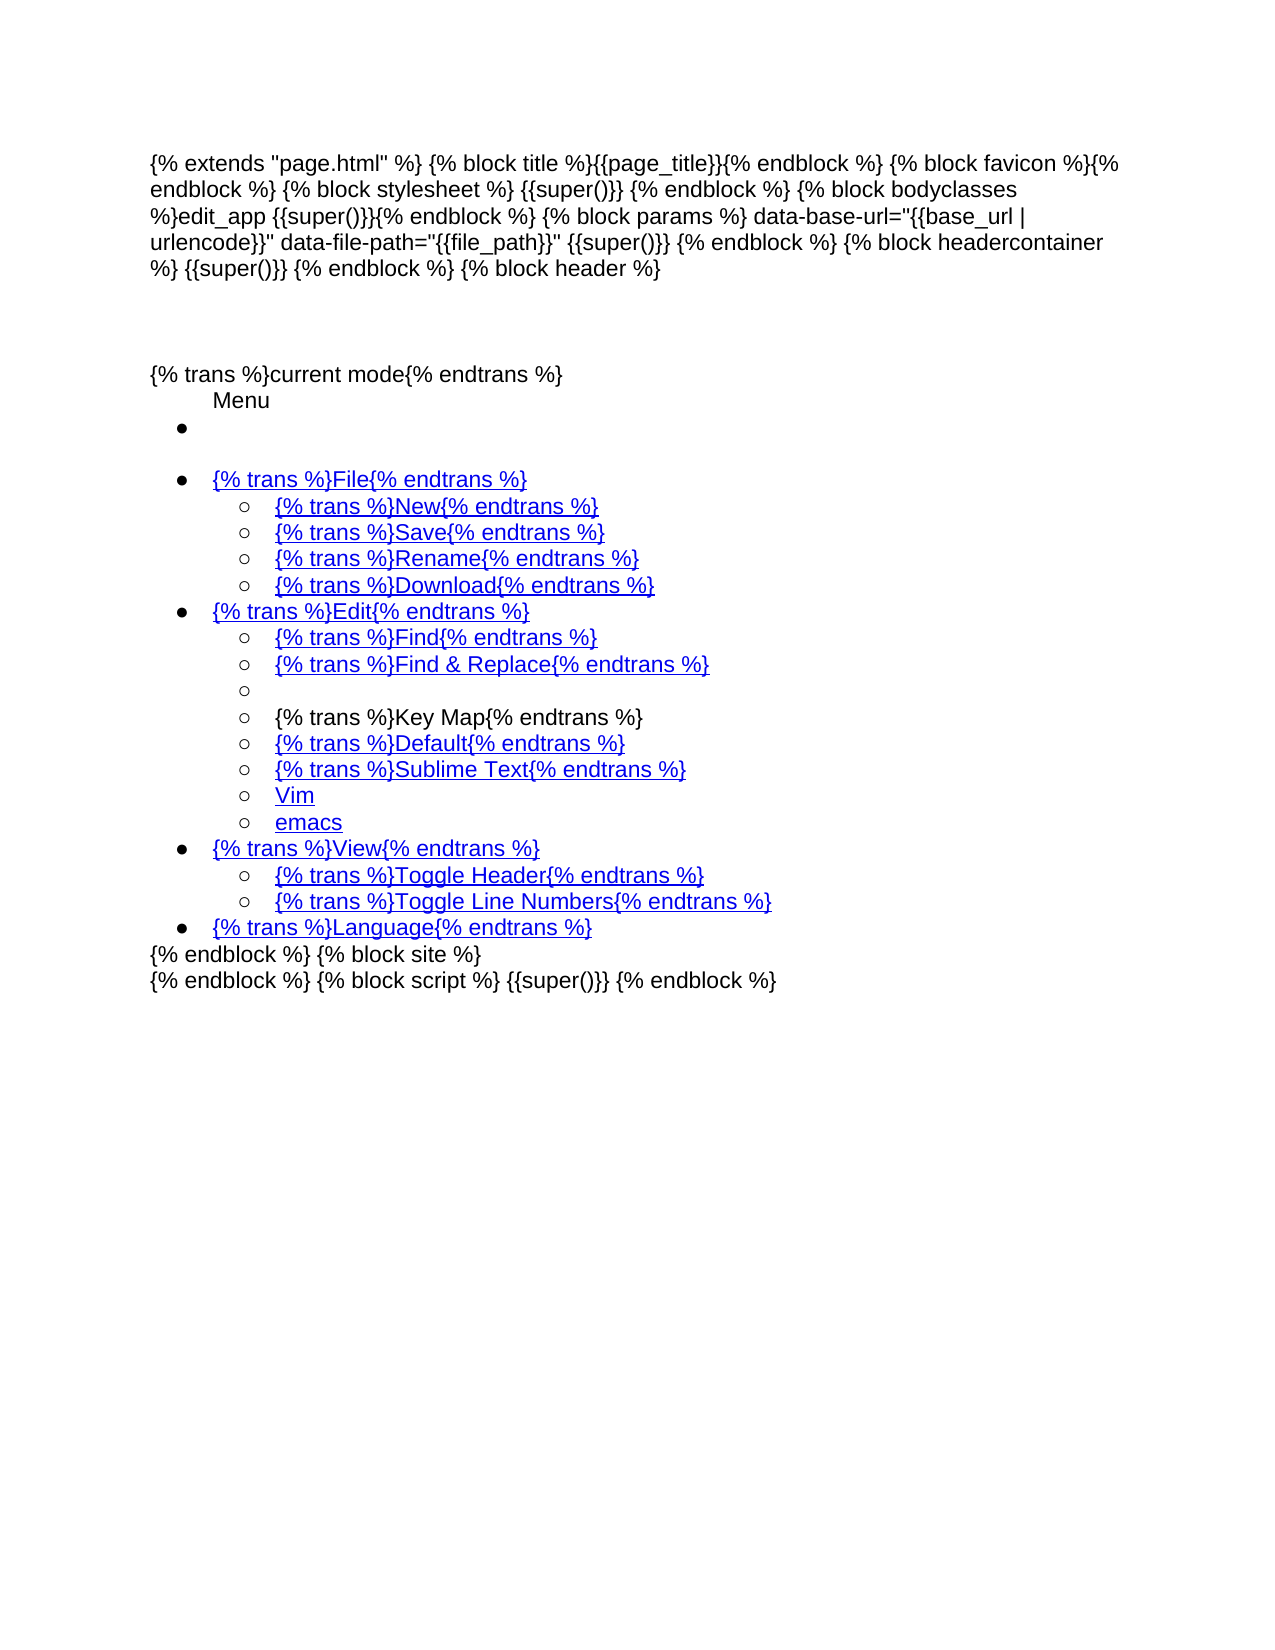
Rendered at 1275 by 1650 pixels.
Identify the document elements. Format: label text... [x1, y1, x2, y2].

text {% endblock %} {% block script %} {{super()}} {% endblock %} [150, 967, 1125, 993]
list {% trans %}Edit{% endtrans %} [175, 598, 1125, 624]
text Menu [212, 387, 1125, 413]
text {% endblock %} {% block site %} [150, 941, 1125, 967]
list {% trans %}Rename{% endtrans %} [237, 545, 1125, 572]
list {% trans %}Sublime Text{% endtrans %} [237, 756, 1125, 782]
list {% trans %}Find{% endtrans %} [237, 624, 1125, 651]
text {% extends "page.html" %} {% block title %}{{page_title}}{% endblock %} {% block favicon %}{% endblock %} {% block stylesheet %} {{super()}} {% endblock %} {% block bodyclasses %}edit_app {{super()}}{% endblock %} {% block params %} data-base-url="{{base_url | urlencode}}" data-file-path="{{file_path}}" {{super()}} {% endblock %} {% block headercontainer %} {{super()}} {% endblock %} {% block header %} [150, 150, 1125, 282]
list Vim [237, 782, 1125, 809]
list {% trans %}Language{% endtrans %} [175, 914, 1125, 941]
list {% trans %}Download{% endtrans %} [237, 572, 1125, 598]
text {% trans %}current mode{% endtrans %} [150, 361, 1125, 387]
list {% trans %}Toggle Header{% endtrans %} [237, 862, 1125, 888]
list {% trans %}File{% endtrans %} [175, 466, 1125, 493]
list {% trans %}New{% endtrans %} [237, 493, 1125, 519]
list {% trans %}Find & Replace{% endtrans %} [237, 651, 1125, 677]
list {% trans %}Save{% endtrans %} [237, 519, 1125, 545]
list {% trans %}Default{% endtrans %} [237, 730, 1125, 756]
list {% trans %}View{% endtrans %} [175, 835, 1125, 862]
list {% trans %}Toggle Line Numbers{% endtrans %} [237, 888, 1125, 914]
list {% trans %}Key Map{% endtrans %} [237, 703, 1125, 730]
list emacs [237, 809, 1125, 835]
